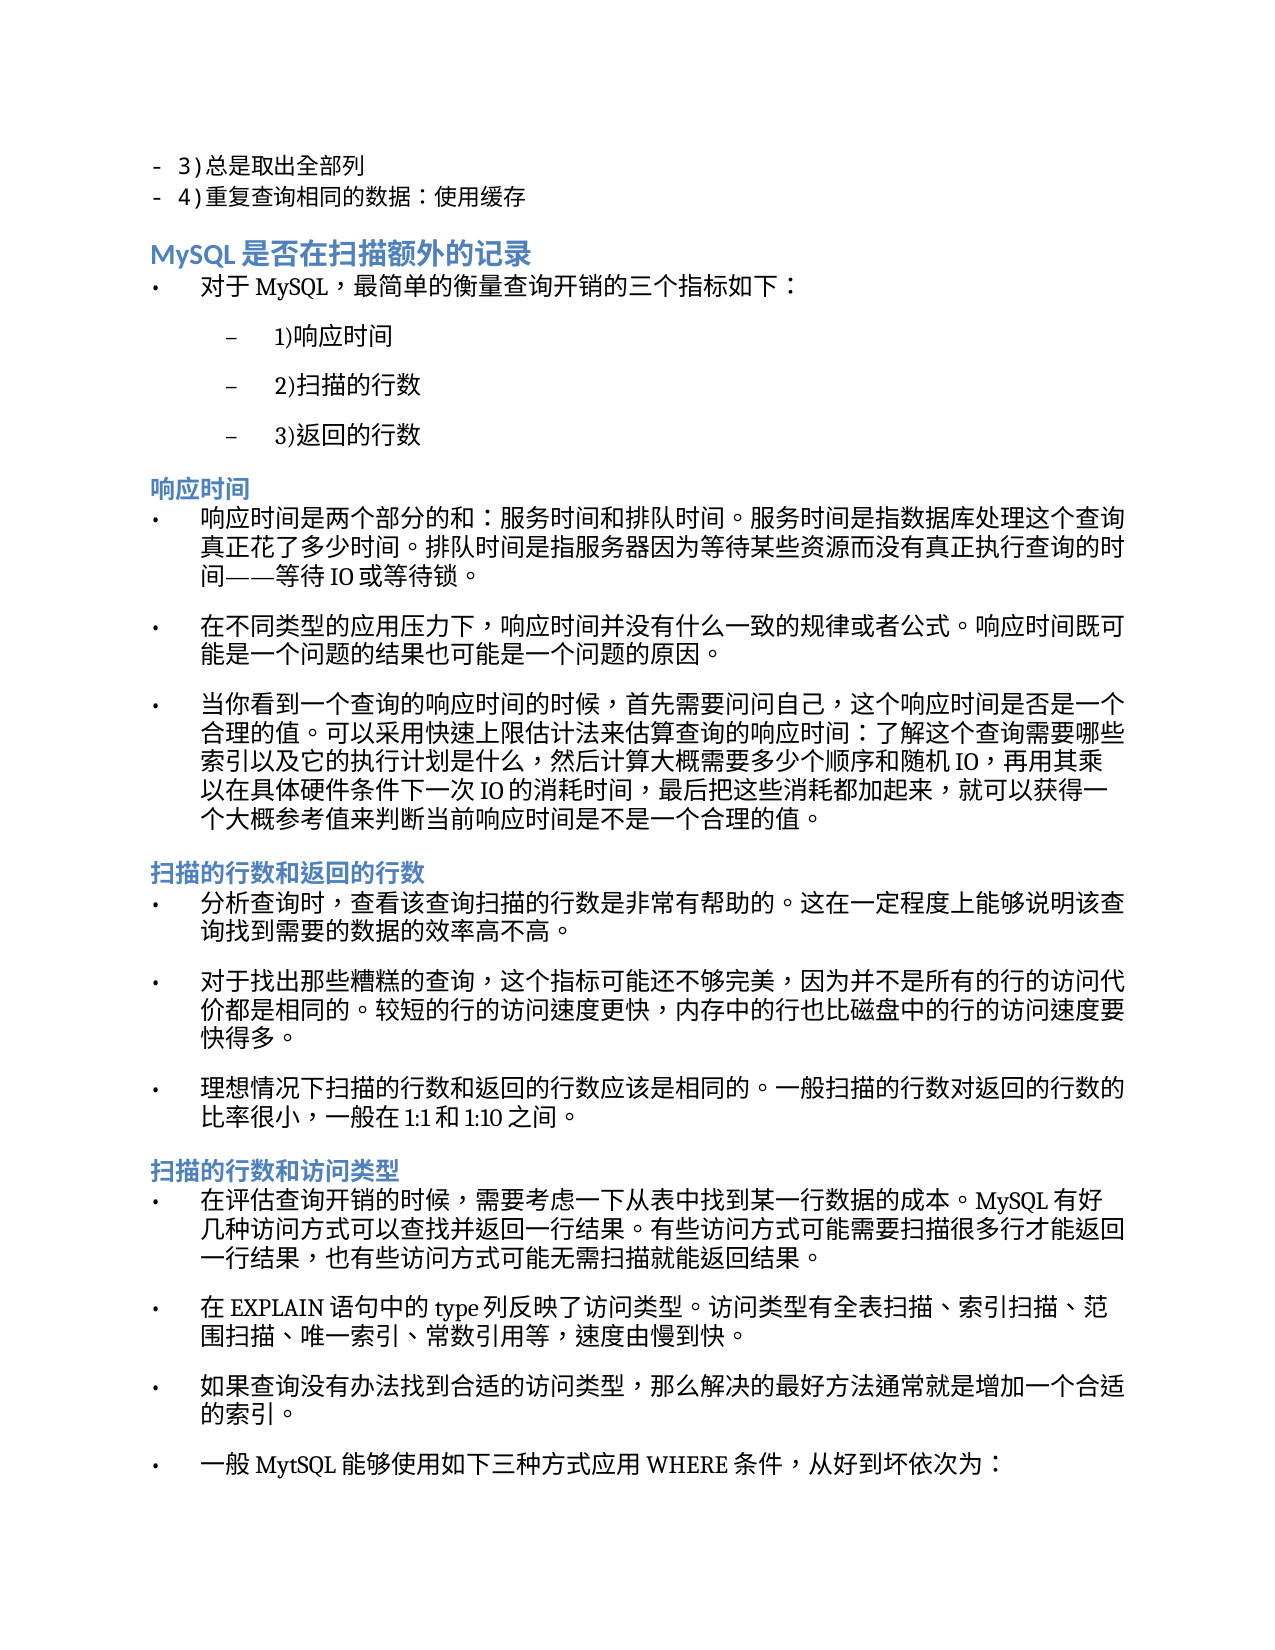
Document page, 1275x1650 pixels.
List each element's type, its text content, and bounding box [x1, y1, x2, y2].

subtitle 响应时间 [150, 471, 1125, 505]
list 对于MySQL，最简单的衡量查询开销的三个指标如下： [150, 273, 1125, 302]
list 响应时间是两个部分的和：服务时间和排队时间。服务时间是指数据库处理这个查询真正花了多少时间。排队时间是指服务器因为等待某些资源而没有真正执行查询的时间——等待IO或等待锁。 [150, 505, 1125, 592]
subtitle 扫描的行数和返回的行数 [150, 855, 1125, 889]
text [150, 150, 1125, 212]
list 理想情况下扫描的行数和返回的行数应该是相同的。一般扫描的行数对返回的行数的比率很小，一般在1:1和1:10之间。 [150, 1075, 1125, 1132]
list 当你看到一个查询的响应时间的时候，首先需要问问自己，这个响应时间是否是一个合理的值。可以采用快速上限估计法来估算查询的响应时间：了解这个查询需要哪些索引以及它的执行计划是什么，然后计算大概需要多少个顺序和随机IO，再用其乘以在具体硬件条件下一次IO的消耗时间，最后把这些消耗都加起来，就可以获得一个大概参考值来判断当前响应时间是不是一个合理的值。 [150, 691, 1125, 834]
list 2)扫描的行数 [225, 372, 1125, 401]
list 1)响应时间 [225, 323, 1125, 351]
list 如果查询没有办法找到合适的访问类型，那么解决的最好方法通常就是增加一个合适的索引。 [150, 1373, 1125, 1430]
list 在EXPLAIN语句中的type列反映了访问类型。访问类型有全表扫描、索引扫描、范围扫描、唯一索引、常数引用等，速度由慢到快。 [150, 1294, 1125, 1352]
subtitle MySQL是否在扫描额外的记录 [150, 233, 1125, 273]
list 分析查询时，查看该查询扫描的行数是非常有帮助的。这在一定程度上能够说明该查询找到需要的数据的效率高不高。 [150, 889, 1125, 947]
list 3)返回的行数 [225, 422, 1125, 451]
list 对于找出那些糟糕的查询，这个指标可能还不够完美，因为并不是所有的行的访问代价都是相同的。较短的行的访问速度更快，内存中的行也比磁盘中的行的访问速度要快得多。 [150, 968, 1125, 1054]
list 在评估查询开销的时候，需要考虑一下从表中找到某一行数据的成本。MySQL有好几种访问方式可以查找并返回一行结果。有些访问方式可能需要扫描很多行才能返回一行结果，也有些访问方式可能无需扫描就能返回结果。 [150, 1187, 1125, 1273]
list 在不同类型的应用压力下，响应时间并没有什么一致的规律或者公式。响应时间既可能是一个问题的结果也可能是一个问题的原因。 [150, 612, 1125, 670]
list 一般MytSQL能够使用如下三种方式应用WHERE条件，从好到坏依次为： [150, 1451, 1125, 1480]
subtitle 扫描的行数和访问类型 [150, 1153, 1125, 1187]
